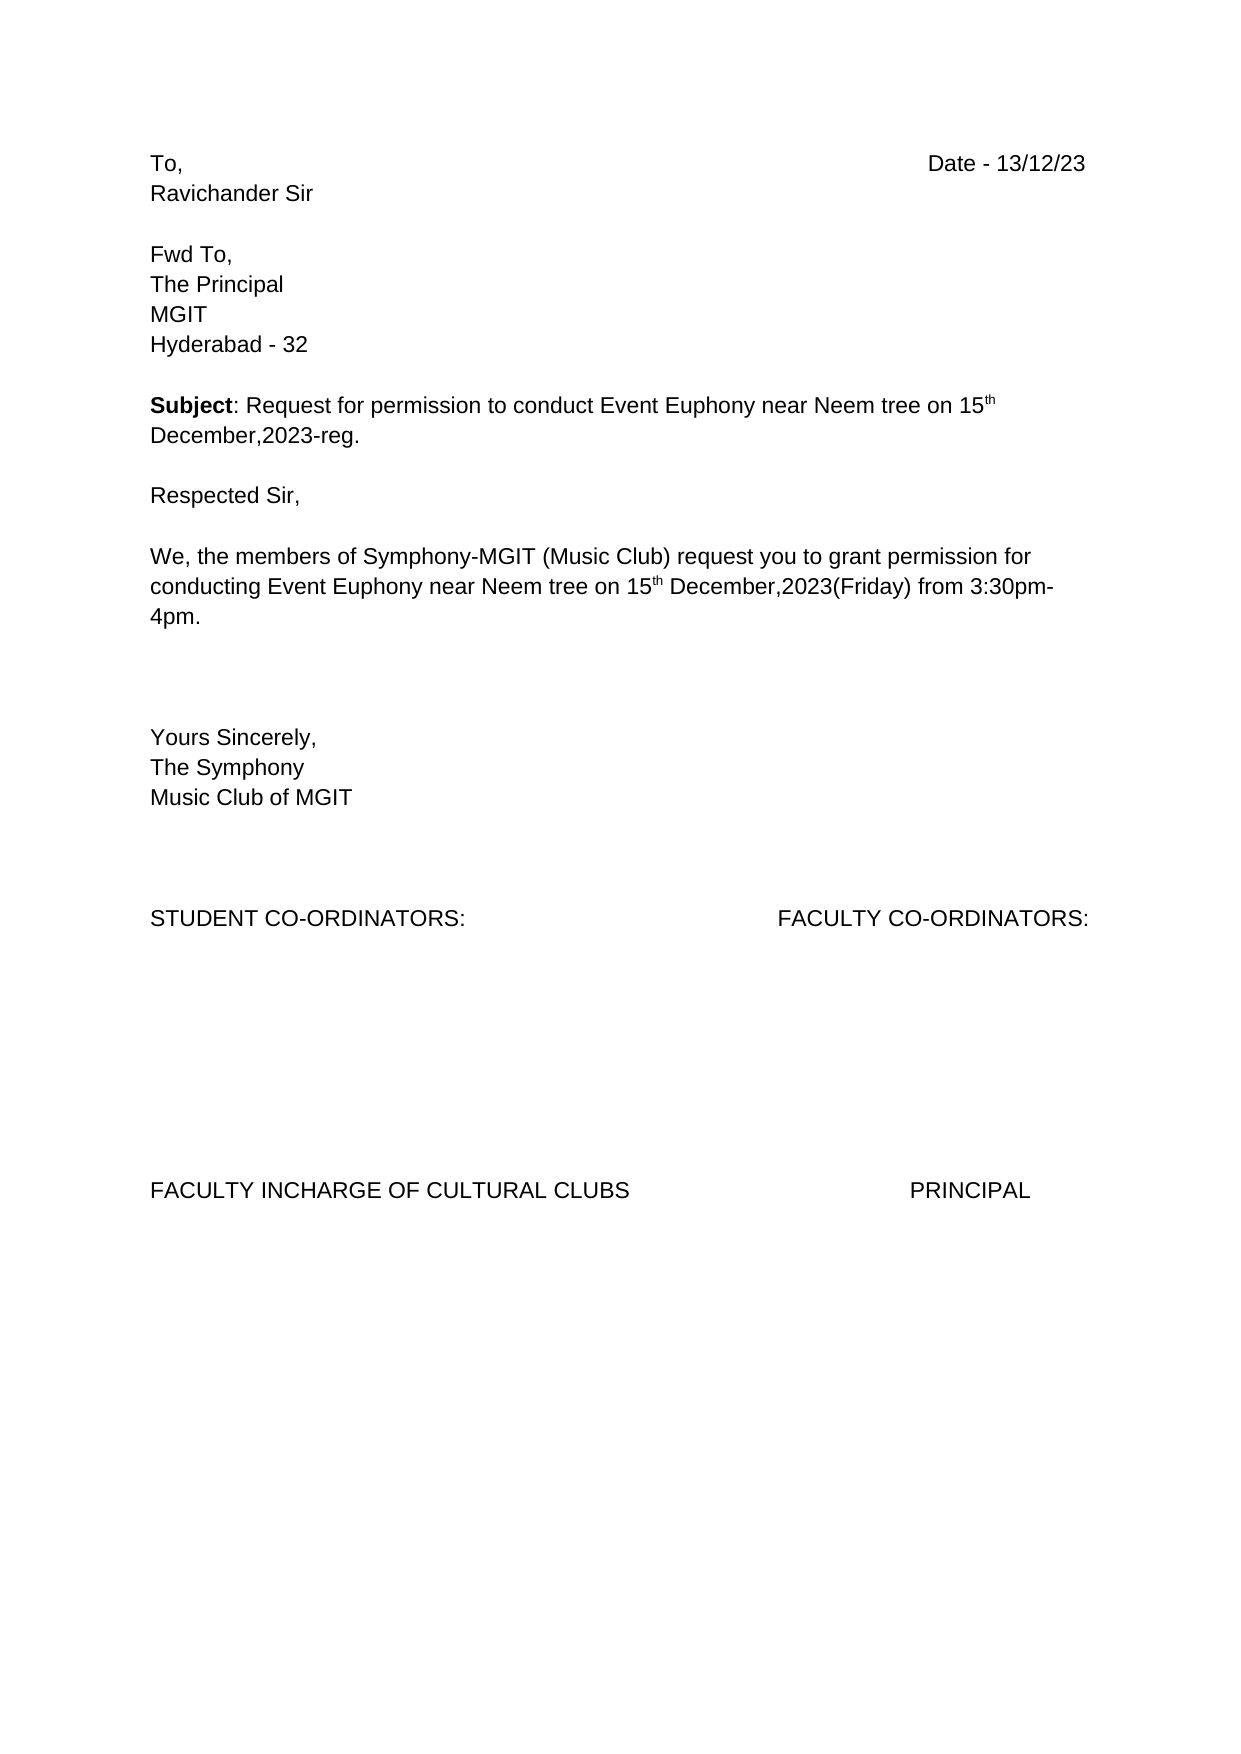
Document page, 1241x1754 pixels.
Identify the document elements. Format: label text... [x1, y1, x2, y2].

text Hyderabad - 32 [150, 331, 1090, 358]
text Music Club of MGIT [150, 784, 1090, 811]
text Fwd To, [150, 241, 1090, 267]
text Subject: Request for permission to conduct Event Euphony near Neem tree on 15th December,2023-reg. [150, 392, 1090, 448]
text To, Date - 13/12/23 [150, 150, 1090, 176]
text FACULTY INCHARGE OF CULTURAL CLUBS PRINCIPAL [150, 1177, 1090, 1203]
text Ravichander Sir [150, 180, 1090, 207]
text MGIT [150, 301, 1090, 327]
text STUDENT CO-ORDINATORS: FACULTY CO-ORDINATORS: [150, 905, 1090, 932]
text Yours Sincerely, [150, 724, 1090, 750]
text The Principal [150, 271, 1090, 297]
text We, the members of Symphony-MGIT (Music Club) request you to grant permission for conducting Event Euphony near Neem tree on 15th December,2023(Friday) from 3:30pm-4pm. [150, 543, 1090, 629]
text Respected Sir, [150, 482, 1090, 509]
text The Symphony [150, 754, 1090, 781]
